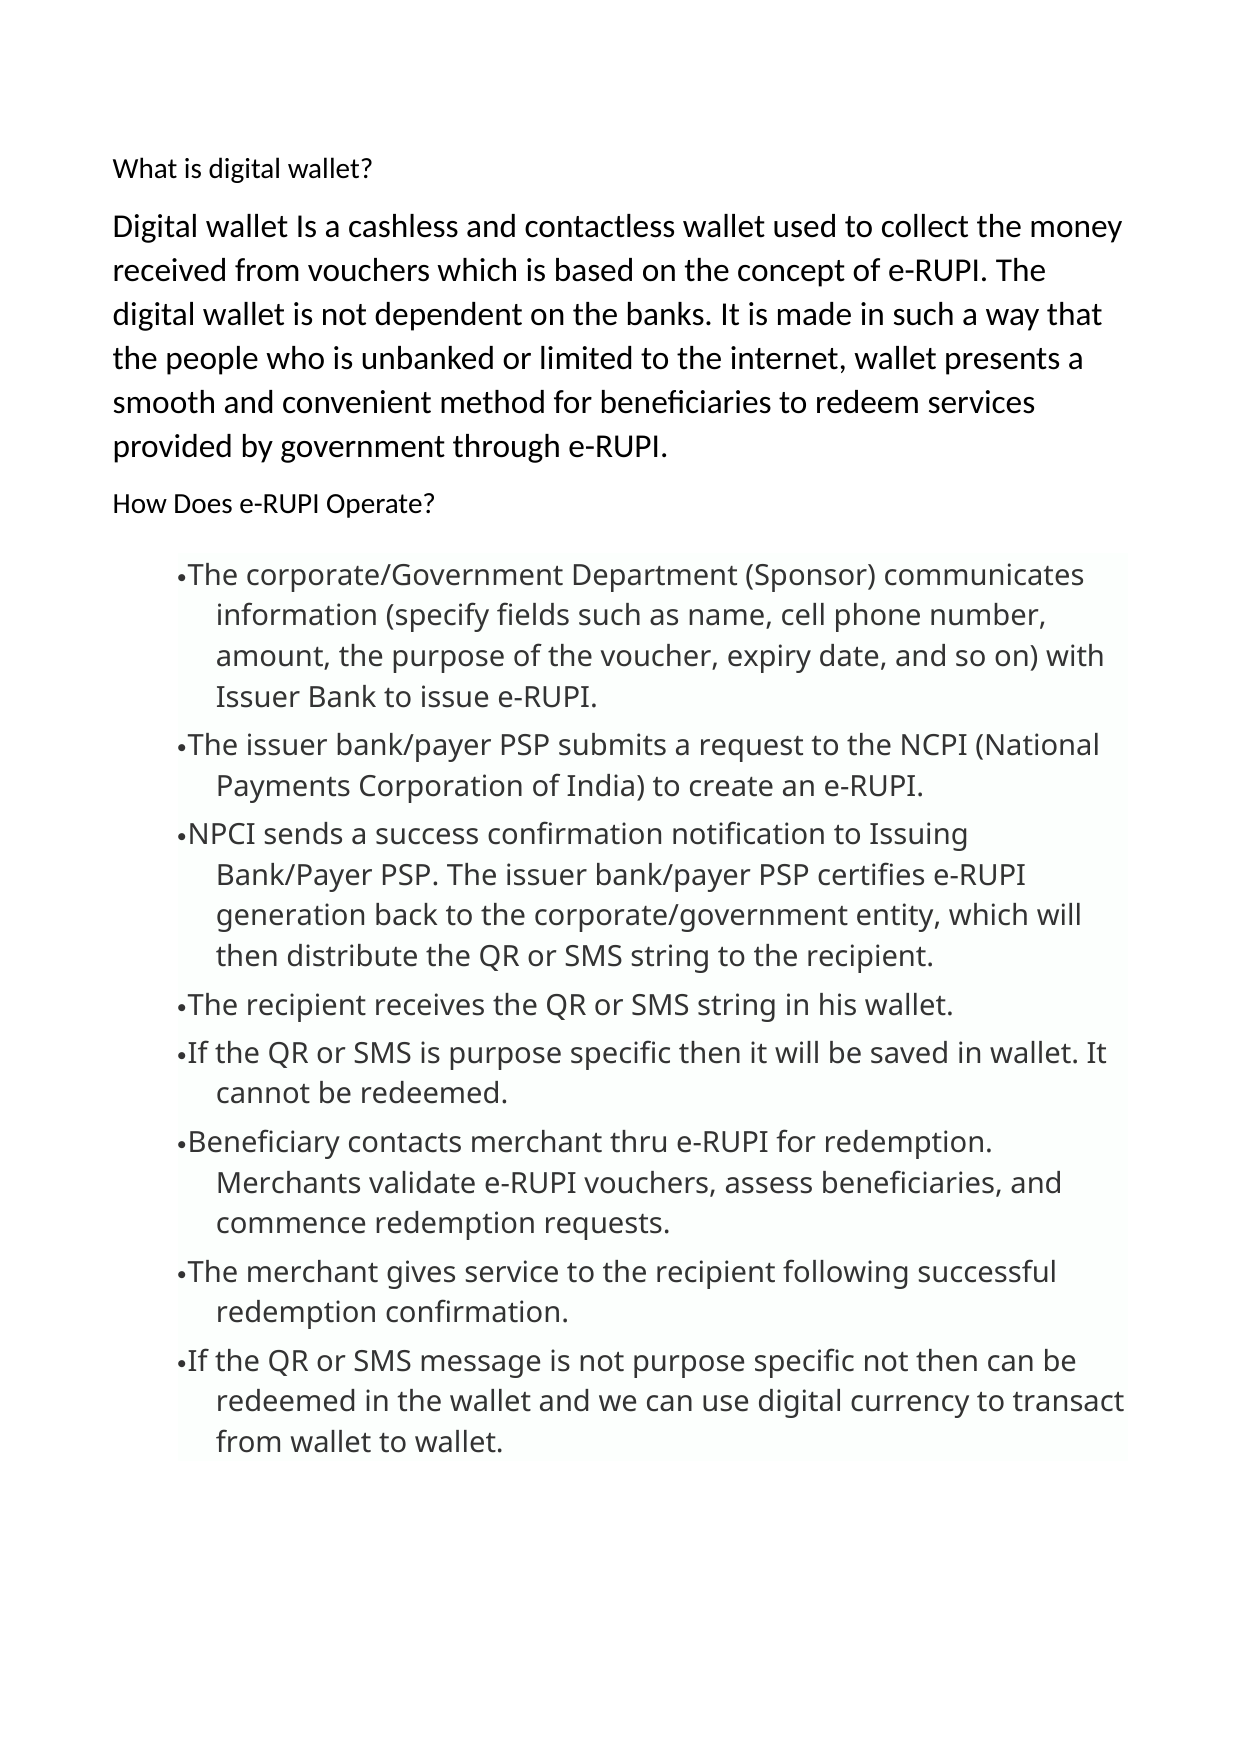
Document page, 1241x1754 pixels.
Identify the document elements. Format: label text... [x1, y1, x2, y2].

list NPCI sends a success confirmation notification to Issuing Bank/Payer PSP. The issuer bank/payer PSP certifies e-RUPI generation back to the corporate/government entity, which will then distribute the QR or SMS string to the recipient. [178, 812, 1128, 975]
list The corporate/Government Department (Sponsor) communicates information (specify fields such as name, cell phone number, amount, the purpose of the voucher, expiry date, and so on) with Issuer Bank to issue e-RUPI. [178, 553, 1128, 716]
list The merchant gives service to the recipient following successful redemption confirmation. [178, 1250, 1128, 1331]
list The recipient receives the QR or SMS string in his wallet. [178, 983, 1128, 1023]
text What is digital wallet? [112, 150, 1128, 186]
list If the QR or SMS is purpose specific then it will be saved in wallet. It cannot be redeemed. [178, 1031, 1128, 1112]
list The issuer bank/payer PSP submits a request to the NCPI (National Payments Corporation of India) to create an e-RUPI. [178, 723, 1128, 805]
text How Does e-RUPI Operate? [112, 486, 1128, 521]
list Beneficiary contacts merchant thru e-RUPI for redemption. Merchants validate e-RUPI vouchers, assess beneficiaries, and commence redemption requests. [178, 1120, 1128, 1242]
list If the QR or SMS message is not purpose specific not then can be redeemed in the wallet and we can use digital currency to transact from wallet to wallet. [178, 1339, 1128, 1461]
text Digital wallet Is a cashless and contactless wallet used to collect the money received from vouchers which is based on the concept of e-RUPI. The digital wallet is not dependent on the banks. It is made in such a way that the people who is unbanked or limited to the internet, wallet presents a smooth and convenient method for beneficiaries to redeem services provided by government through e-RUPI. [112, 205, 1128, 466]
